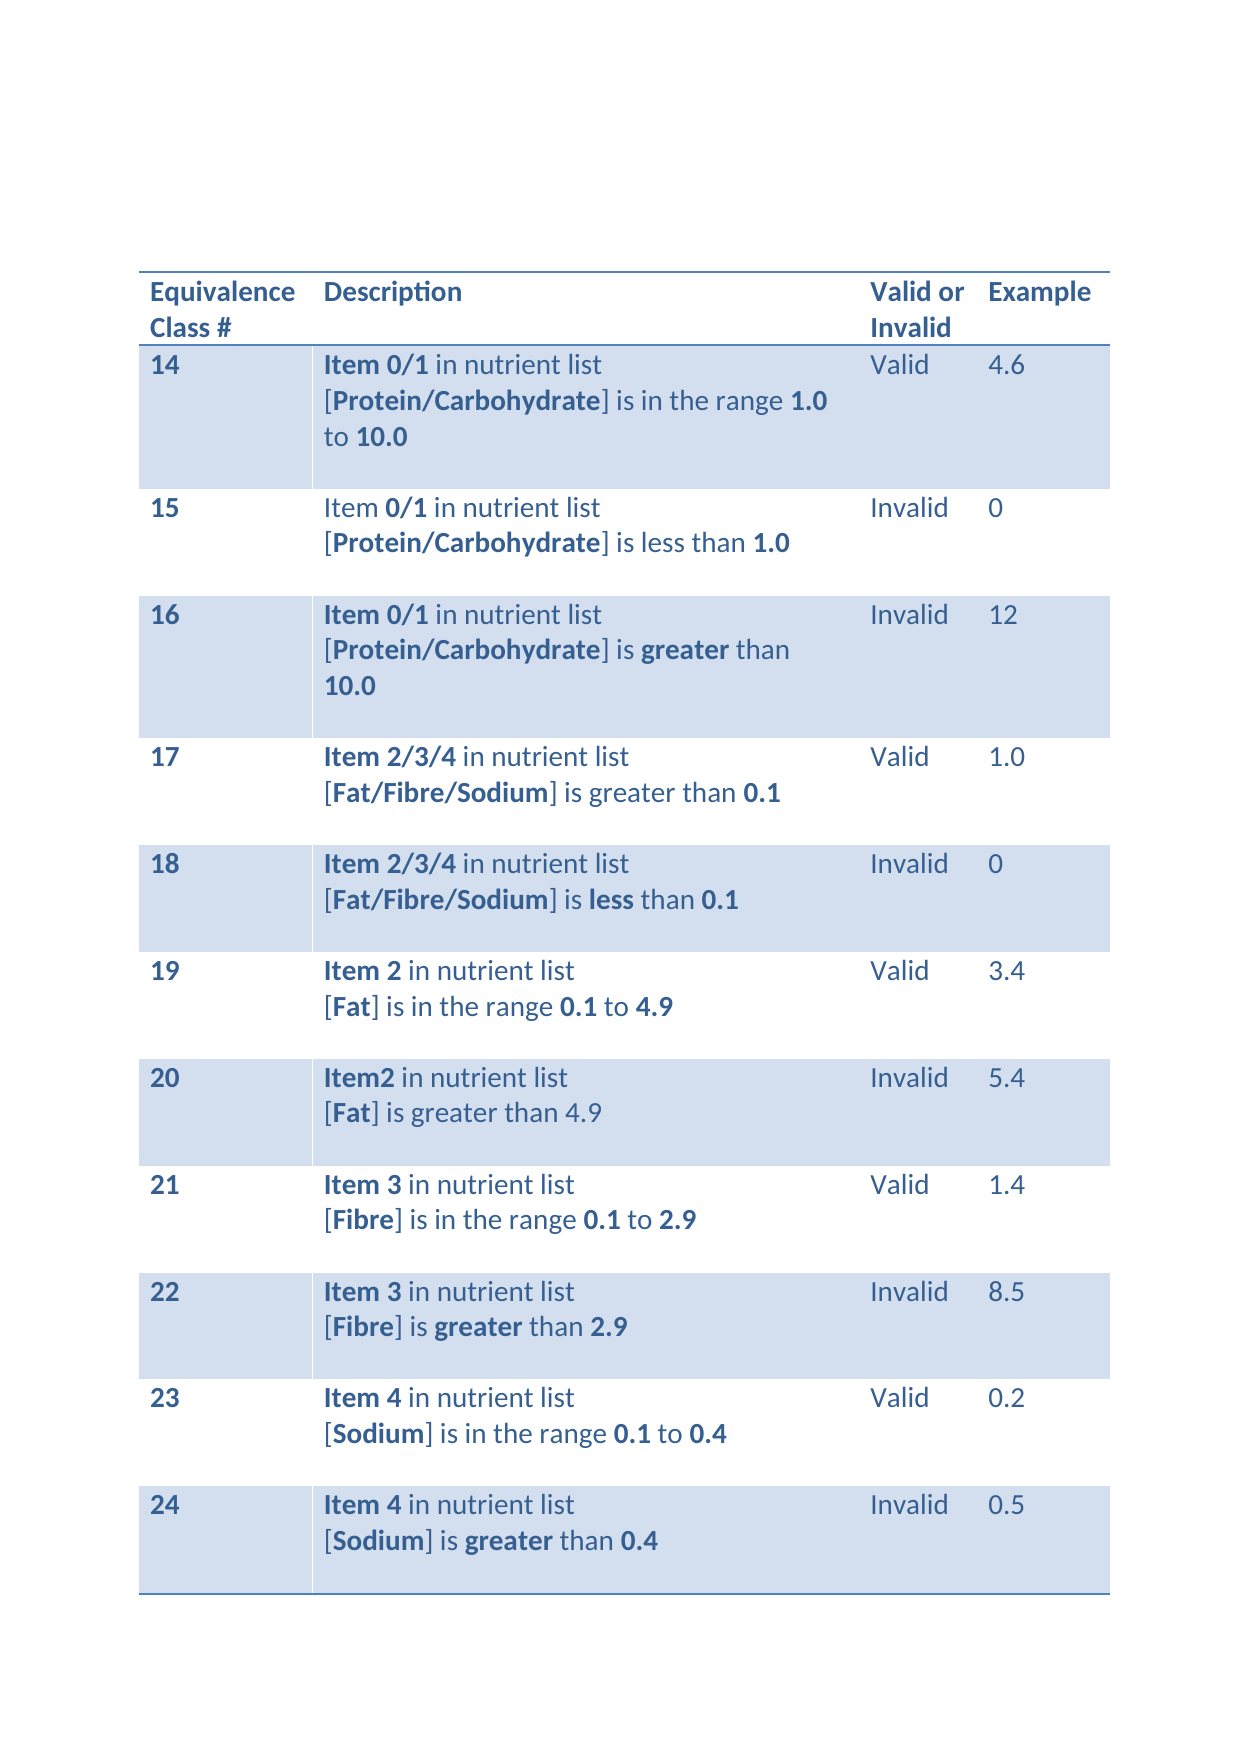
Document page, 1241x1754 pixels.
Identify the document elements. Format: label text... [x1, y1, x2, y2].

table_cell Invalid [859, 489, 977, 596]
table_cell Item 3 in nutrient list [Fibre] is in the range 0.1 to 2.9 [313, 1166, 859, 1273]
table_cell Valid [859, 738, 977, 845]
table_cell 5.4 [977, 1059, 1110, 1166]
table_cell 15 [139, 489, 312, 596]
table_cell 18 [139, 845, 312, 952]
table_cell 4.6 [977, 346, 1110, 489]
table_cell Item 0/1 in nutrient list [Protein/Carbohydrate] is less than 1.0 [313, 489, 859, 596]
table_cell Invalid [859, 1059, 977, 1166]
table_cell 23 [139, 1380, 312, 1486]
table_cell 8.5 [977, 1273, 1110, 1379]
table_cell 16 [139, 596, 312, 738]
table_header Description [313, 273, 859, 344]
table_cell Valid [859, 1166, 977, 1273]
table_cell Invalid [859, 1486, 977, 1593]
table_cell 21 [139, 1166, 312, 1273]
table_header Valid or Invalid [859, 273, 977, 344]
table_cell Item2 in nutrient list [Fat] is greater than 4.9 [313, 1059, 859, 1166]
table_header Example [977, 273, 1110, 344]
table_cell Valid [859, 346, 977, 489]
table_cell 14 [139, 346, 312, 489]
table_cell 24 [139, 1486, 312, 1593]
table_cell Item 2 in nutrient list [Fat] is in the range 0.1 to 4.9 [313, 952, 859, 1059]
table_cell Valid [859, 1380, 977, 1486]
table_cell Item 2/3/4 in nutrient list [Fat/Fibre/Sodium] is greater than 0.1 [313, 738, 859, 845]
table_cell Invalid [859, 845, 977, 952]
table_cell 20 [139, 1059, 312, 1166]
table_cell 0.5 [977, 1486, 1110, 1593]
table_cell Invalid [859, 596, 977, 738]
table_cell 12 [977, 596, 1110, 738]
table_cell 0 [977, 489, 1110, 596]
table_cell 19 [139, 952, 312, 1059]
table_cell 22 [139, 1273, 312, 1379]
table_cell Valid [859, 952, 977, 1059]
table_cell Item 0/1 in nutrient list [Protein/Carbohydrate] is in the range 1.0 to 10.0 [313, 346, 859, 489]
table_cell 3.4 [977, 952, 1110, 1059]
table_cell Item 3 in nutrient list [Fibre] is greater than 2.9 [313, 1273, 859, 1379]
table_cell Item 0/1 in nutrient list [Protein/Carbohydrate] is greater than 10.0 [313, 596, 859, 738]
table_cell 1.4 [977, 1166, 1110, 1273]
table_cell Item 2/3/4 in nutrient list [Fat/Fibre/Sodium] is less than 0.1 [313, 845, 859, 952]
table_cell 17 [139, 738, 312, 845]
table_cell 1.0 [977, 738, 1110, 845]
table_cell Item 4 in nutrient list [Sodium] is in the range 0.1 to 0.4 [313, 1380, 859, 1486]
table_cell 0 [977, 845, 1110, 952]
table_cell Invalid [859, 1273, 977, 1379]
table_header Equivalence Class # [139, 273, 312, 344]
table_cell Item 4 in nutrient list [Sodium] is greater than 0.4 [313, 1486, 859, 1593]
table_cell 0.2 [977, 1380, 1110, 1486]
